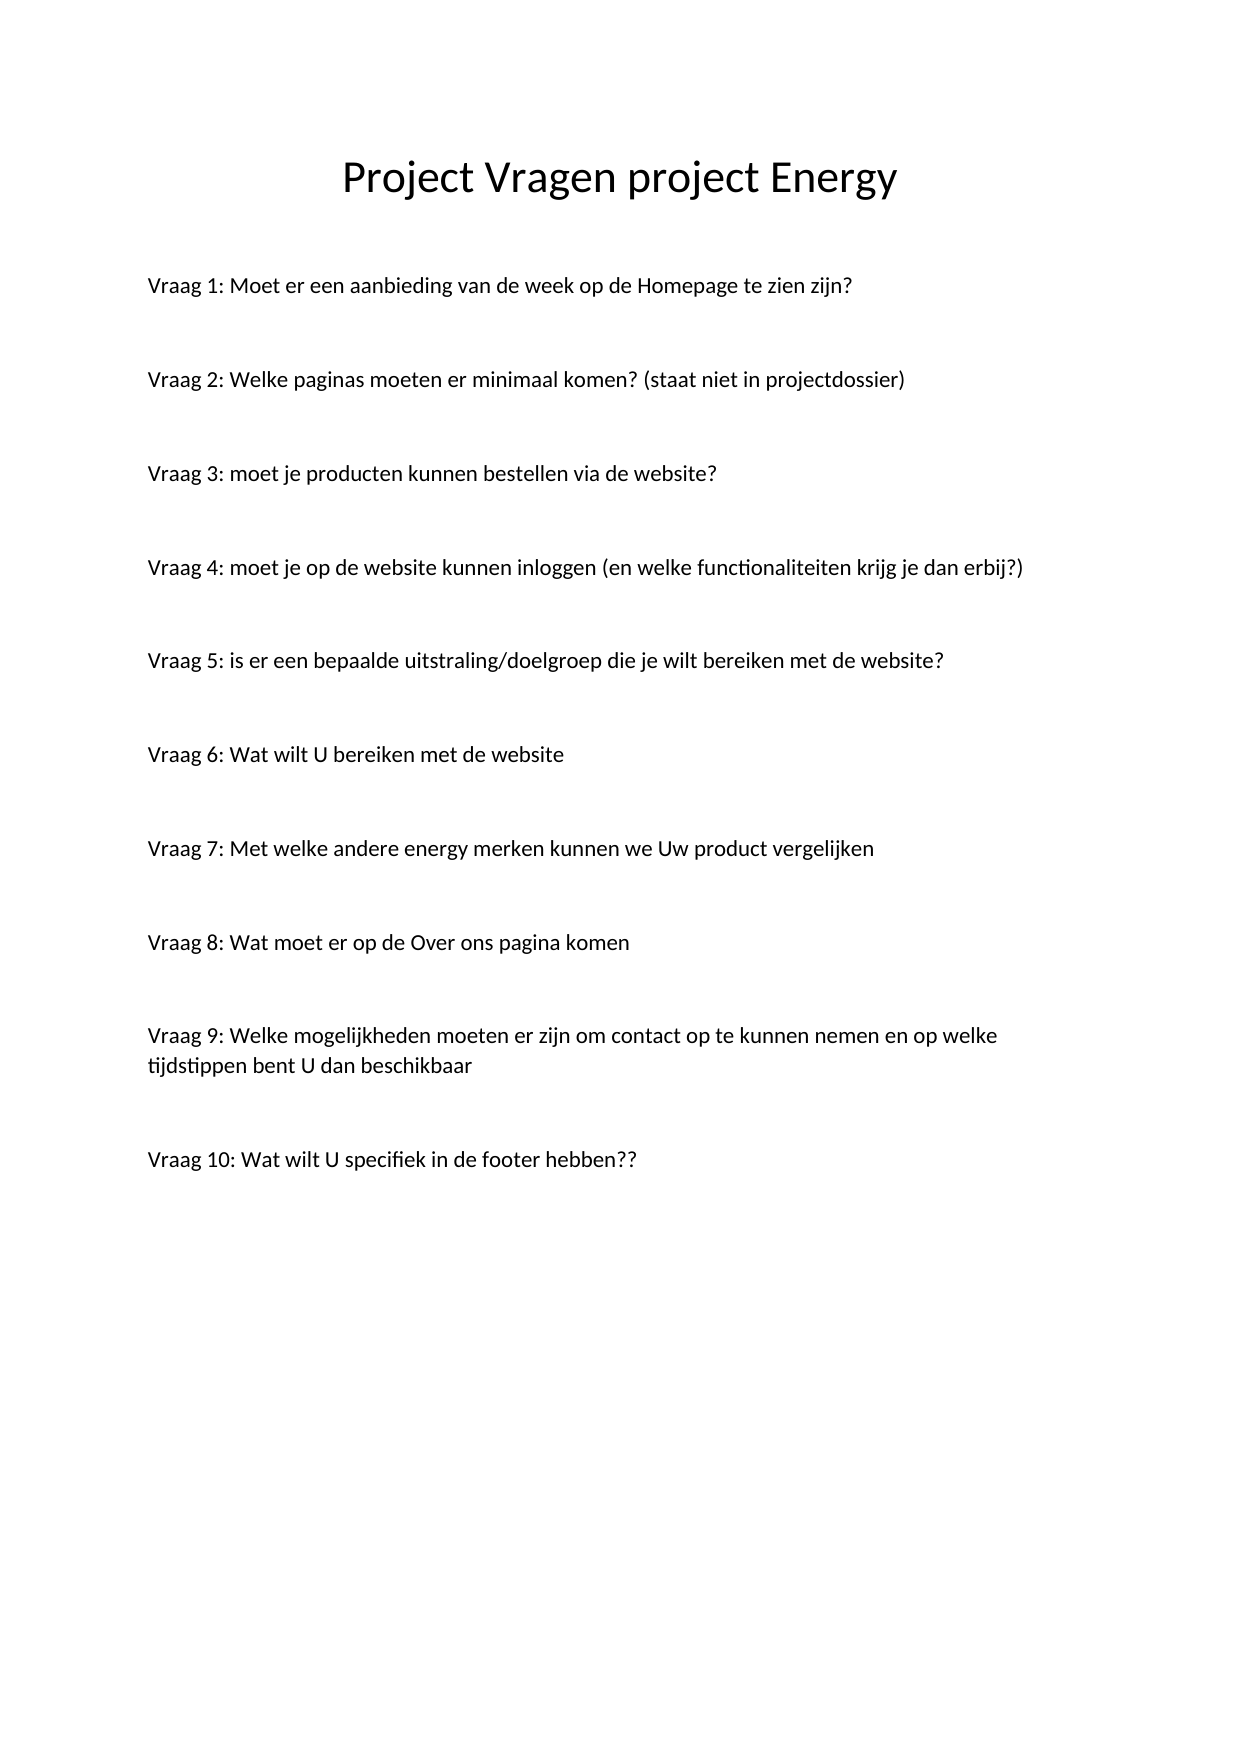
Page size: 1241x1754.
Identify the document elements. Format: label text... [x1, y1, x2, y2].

text Vraag 2: Welke paginas moeten er minimaal komen? (staat niet in projectdossier) [148, 365, 1093, 393]
text Vraag 7: Met welke andere energy merken kunnen we Uw product vergelijken [148, 834, 1093, 862]
text Vraag 9: Welke mogelijkheden moeten er zijn om contact op te kunnen nemen en op welke tijdstippen bent U dan beschikbaar [148, 1021, 1093, 1080]
text Vraag 5: is er een bepaalde uitstraling/doelgroep die je wilt bereiken met de website? [148, 646, 1093, 674]
text Vraag 10: Wat wilt U specifiek in de footer hebben?? [148, 1145, 1093, 1173]
text Vraag 1: Moet er een aanbieding van de week op de Homepage te zien zijn? [148, 271, 1093, 299]
text Project Vragen project Energy [148, 148, 1093, 203]
text Vraag 6: Wat wilt U bereiken met de website [148, 740, 1093, 768]
text Vraag 3: moet je producten kunnen bestellen via de website? [148, 459, 1093, 487]
text Vraag 4: moet je op de website kunnen inloggen (en welke functionaliteiten krijg je dan erbij?) [148, 553, 1093, 581]
text Vraag 8: Wat moet er op de Over ons pagina komen [148, 928, 1093, 956]
